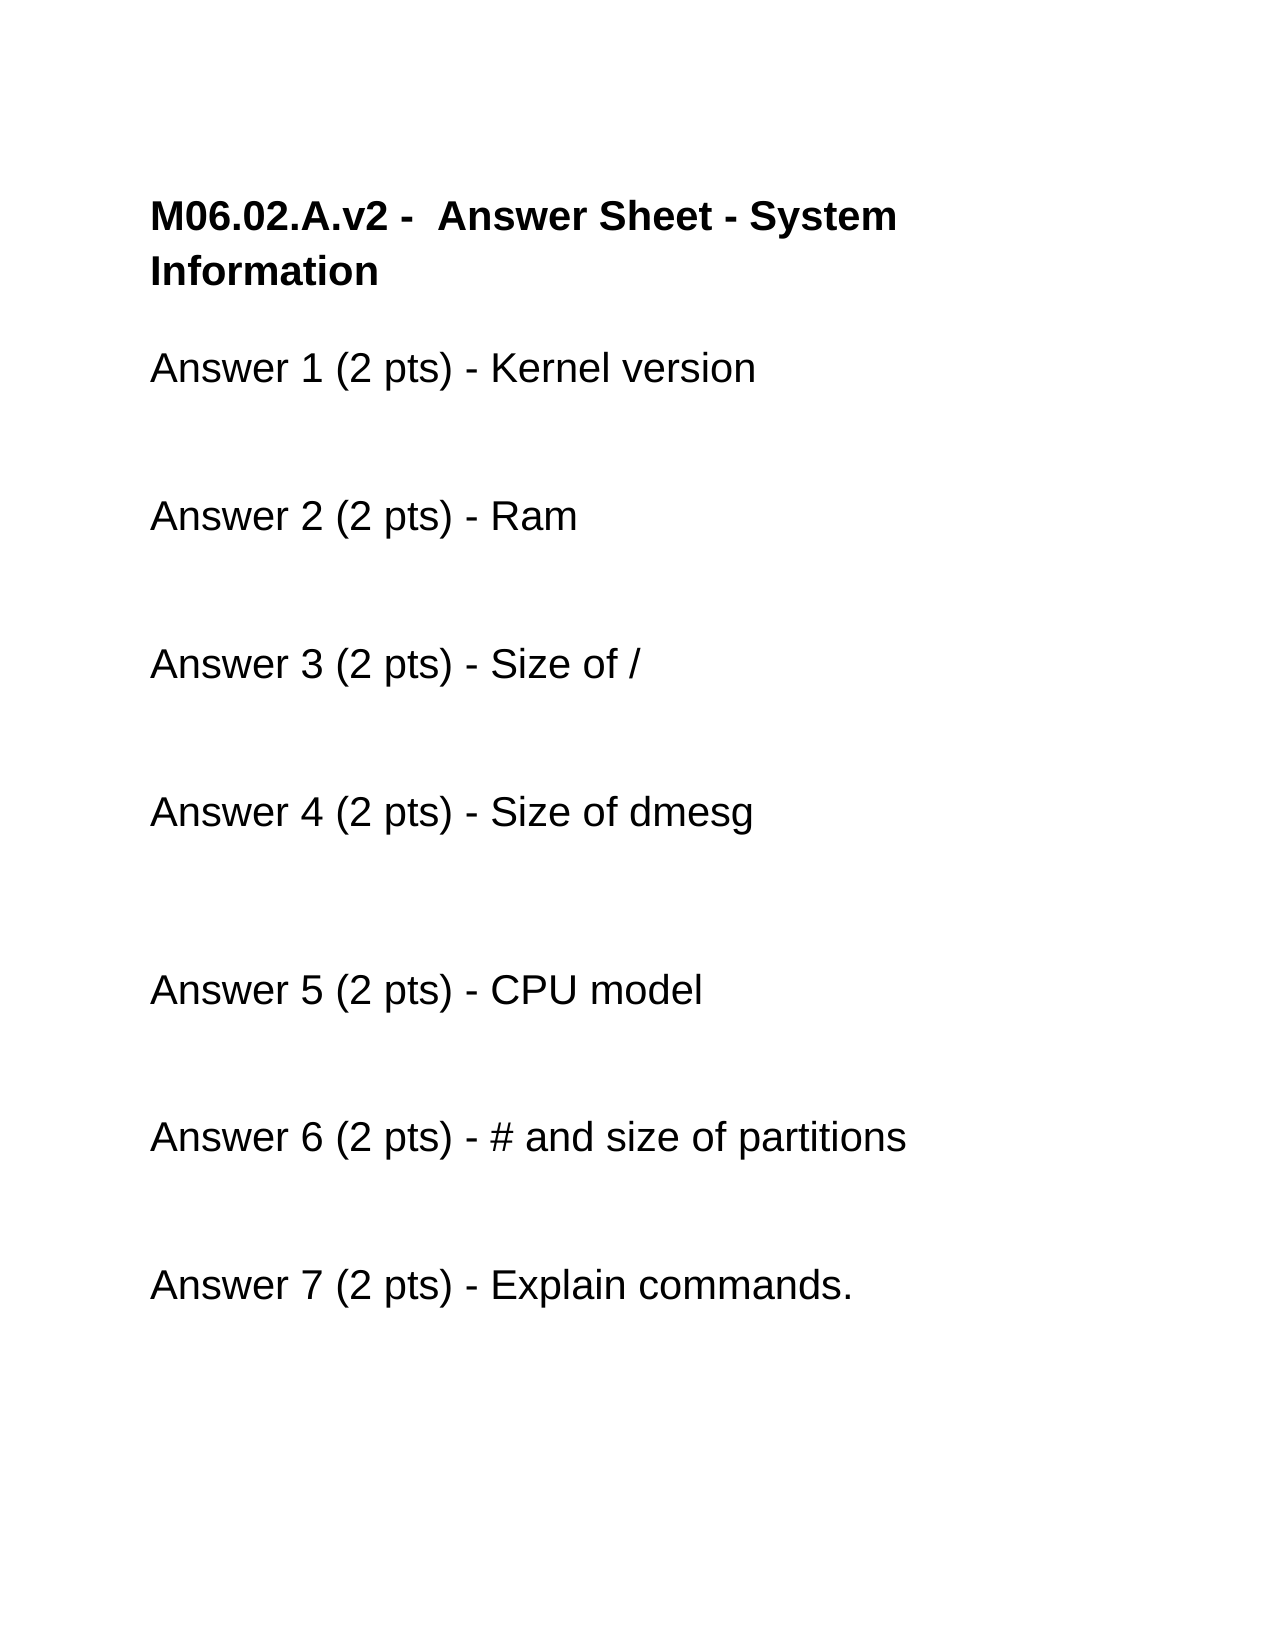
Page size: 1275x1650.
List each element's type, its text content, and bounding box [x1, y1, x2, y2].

subtitle Answer 1 (2 pts) - Kernel version [150, 343, 1125, 391]
subtitle Answer 6 (2 pts) - # and size of partitions [150, 1113, 1125, 1161]
subtitle M06.02.A.v2 - Answer Sheet - System Information [150, 192, 1125, 295]
subtitle Answer 4 (2 pts) - Size of dmesg [150, 787, 1125, 835]
subtitle Answer 2 (2 pts) - Ram [150, 491, 1125, 539]
subtitle Answer 5 (2 pts) - CPU model [150, 965, 1125, 1013]
subtitle Answer 3 (2 pts) - Size of / [150, 639, 1125, 687]
subtitle Answer 7 (2 pts) - Explain commands. [150, 1261, 1125, 1308]
